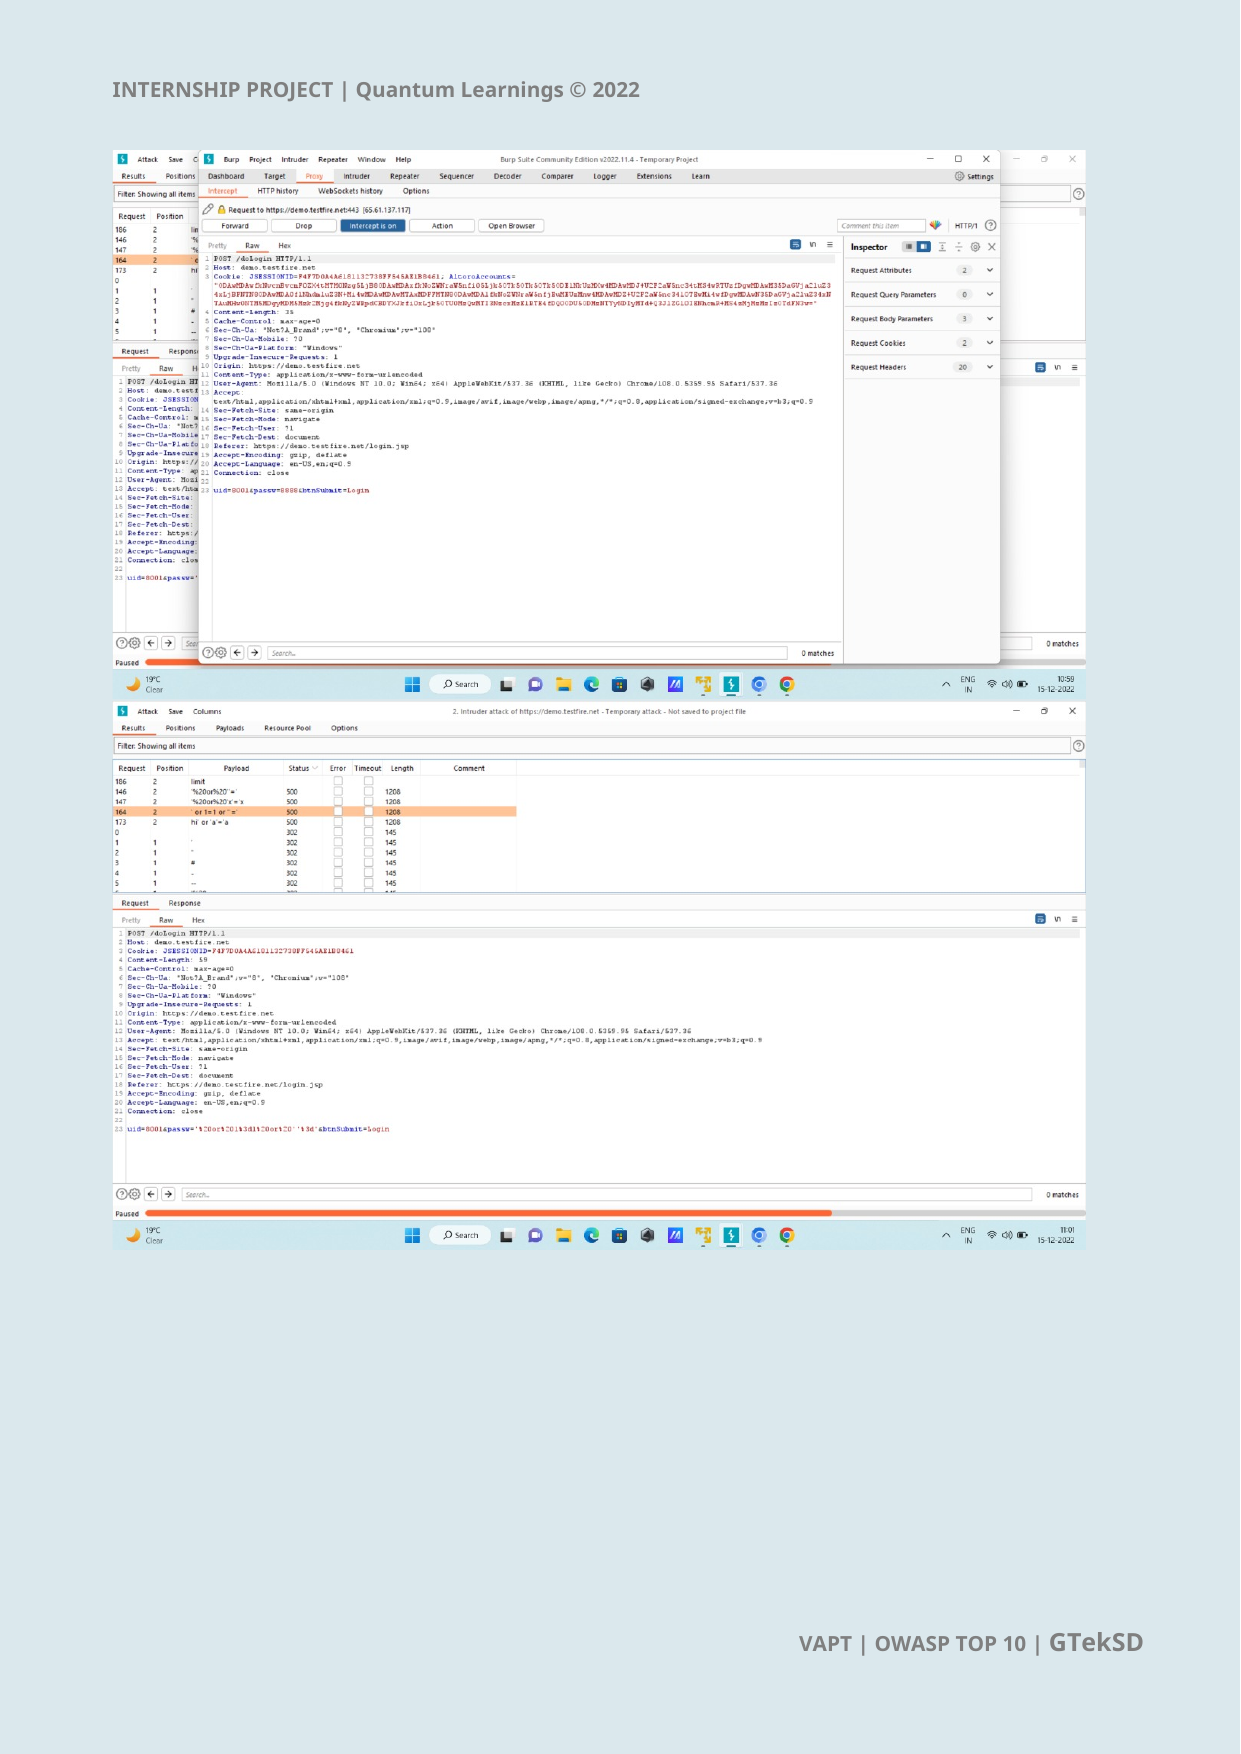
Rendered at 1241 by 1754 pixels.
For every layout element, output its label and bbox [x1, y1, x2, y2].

picture [112, 701, 1086, 1250]
picture [112, 150, 1086, 699]
